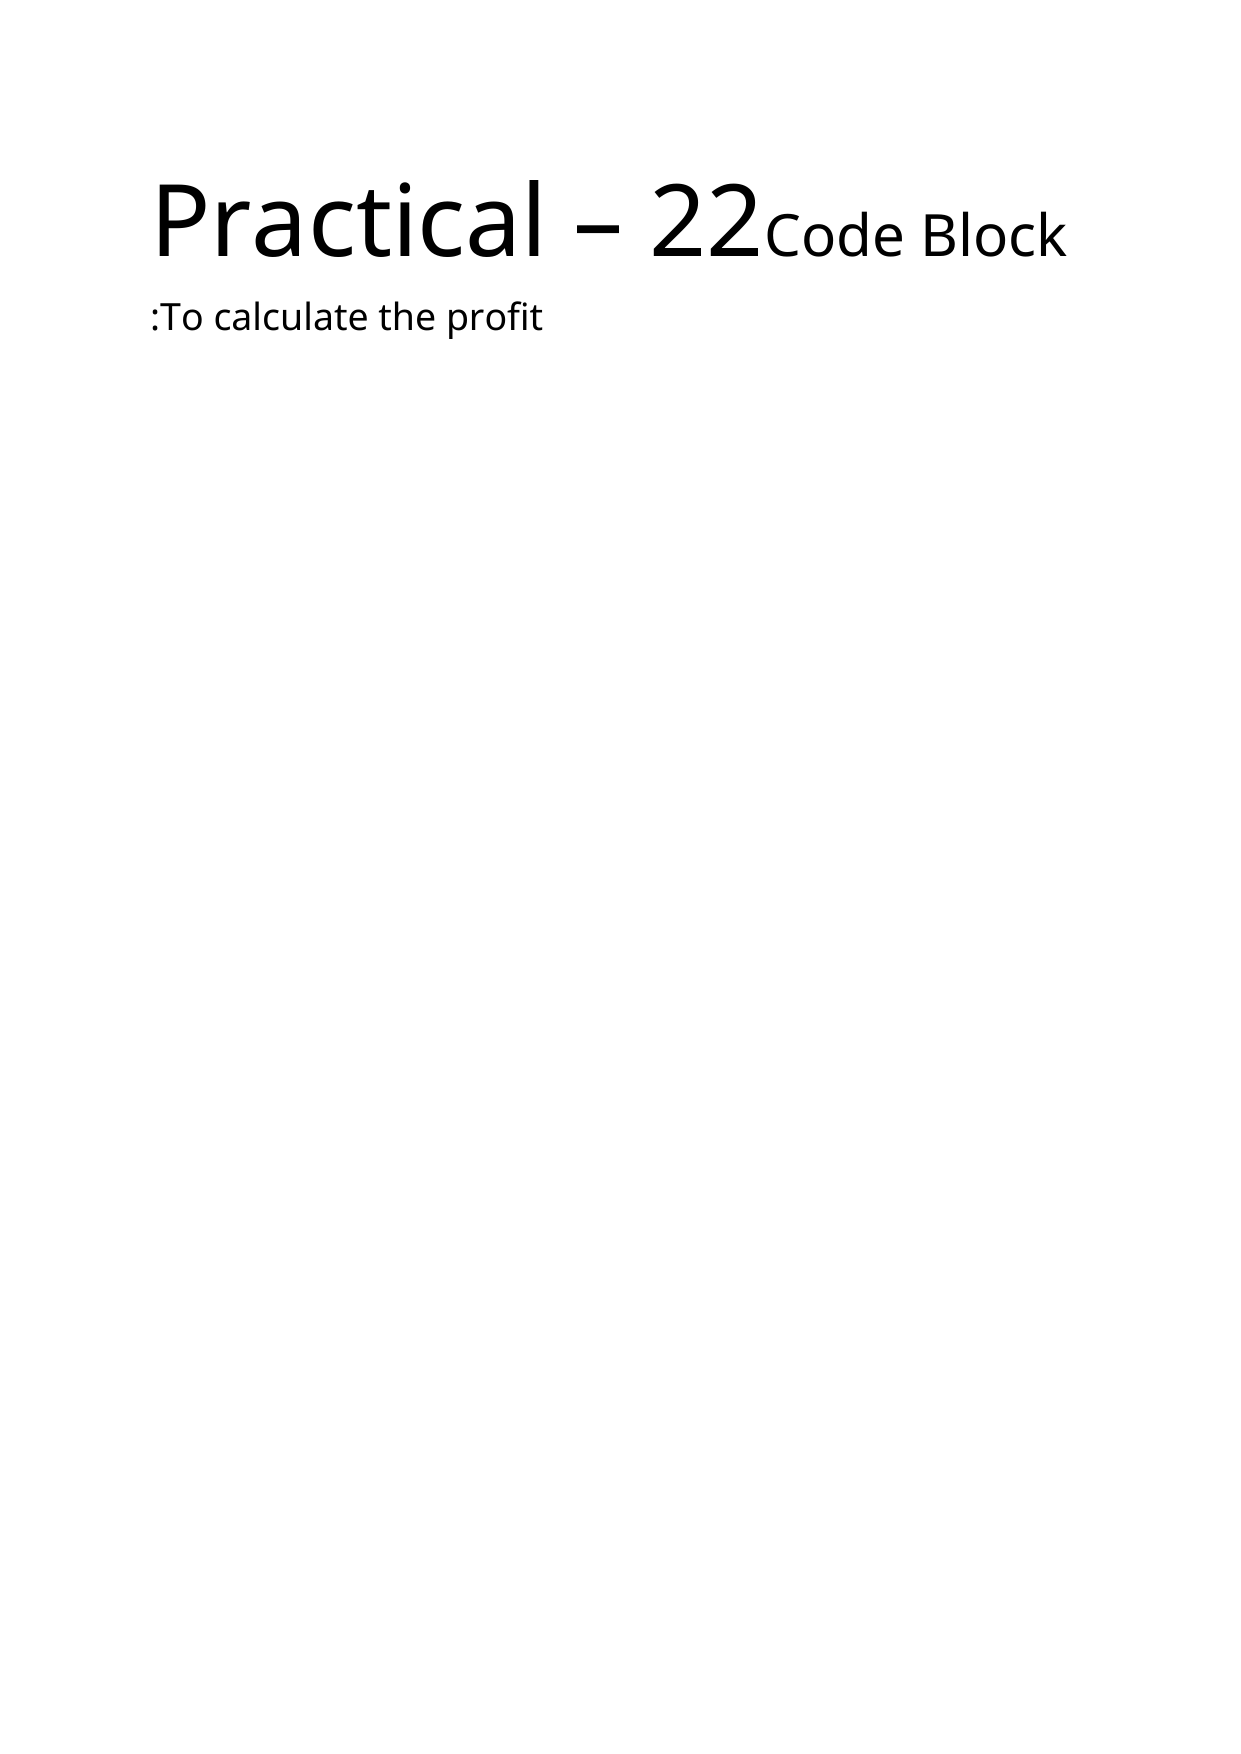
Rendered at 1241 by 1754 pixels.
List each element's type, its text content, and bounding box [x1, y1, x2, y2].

text Practical – 22Code Block :To calculate the profit [150, 150, 1090, 341]
